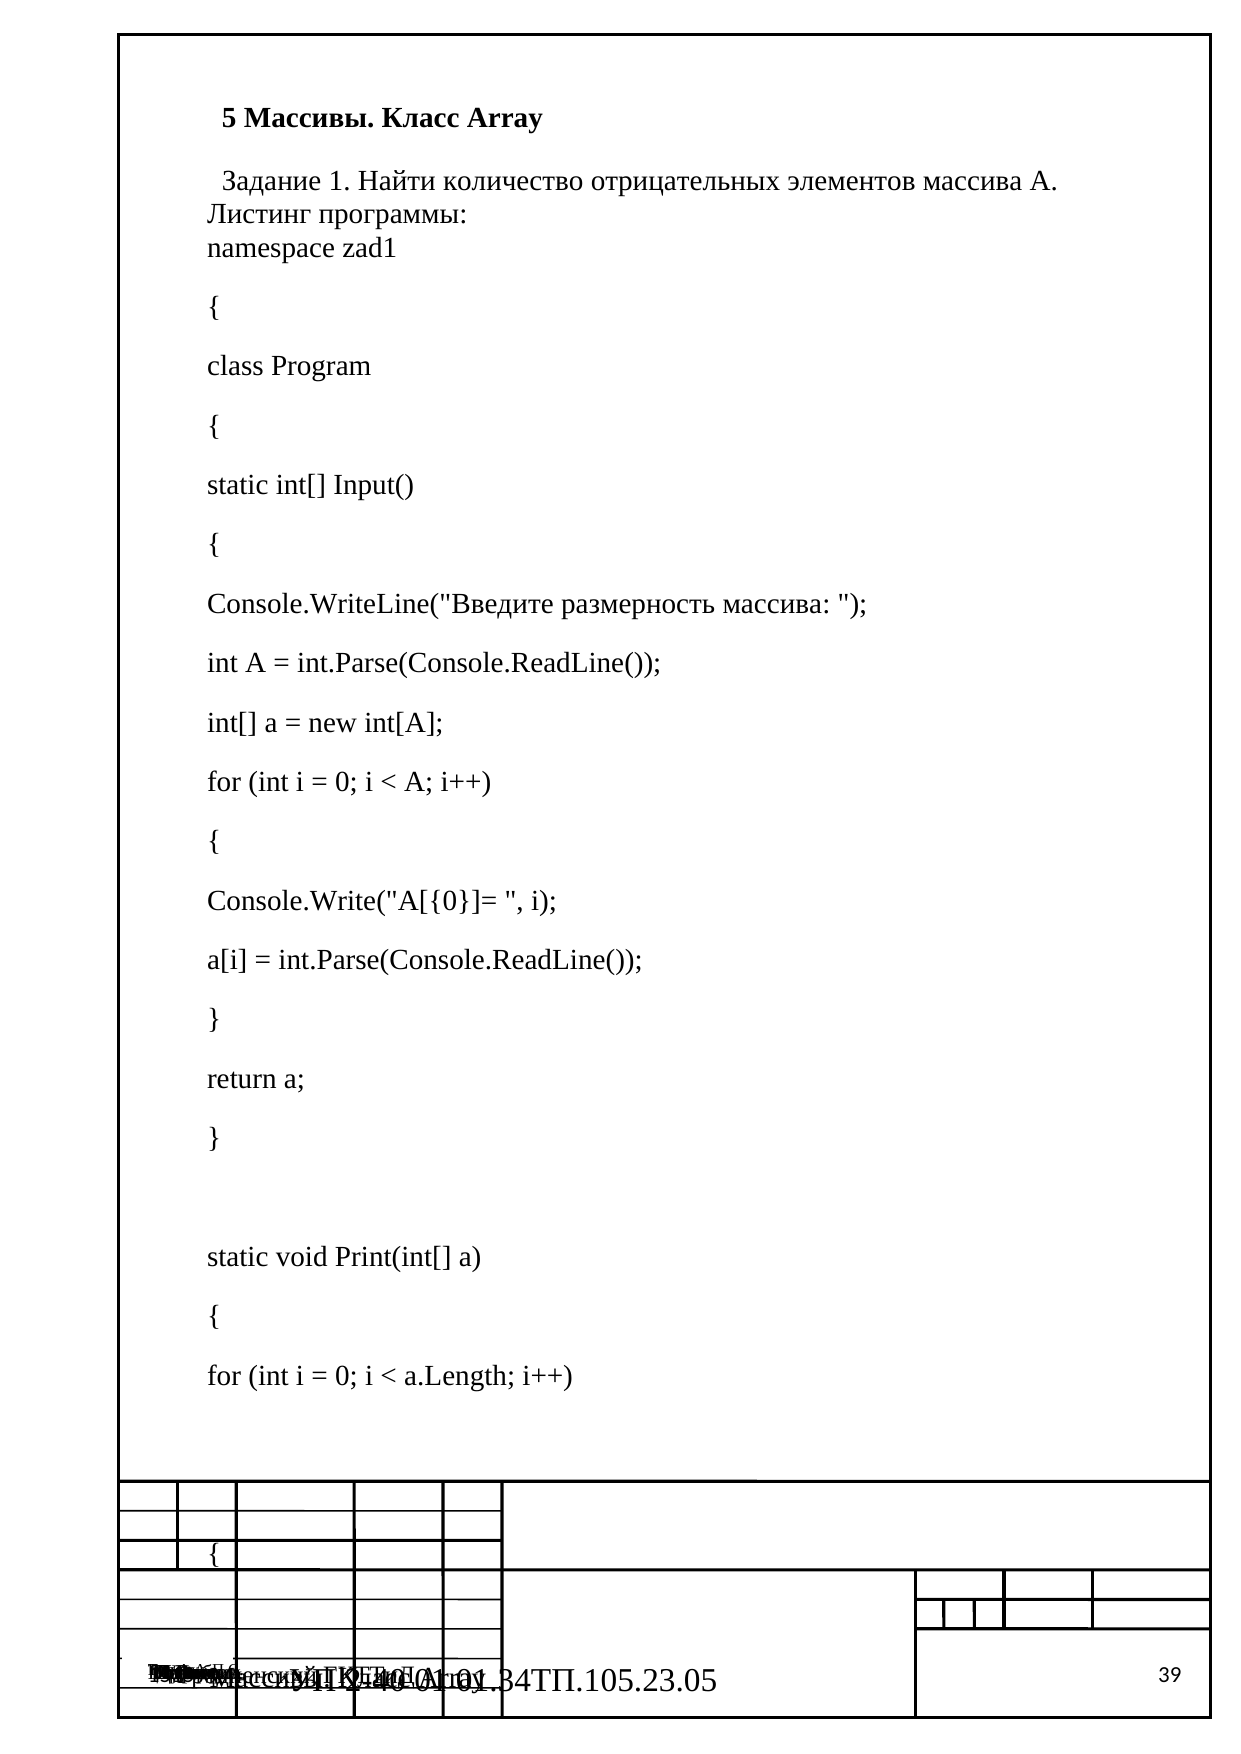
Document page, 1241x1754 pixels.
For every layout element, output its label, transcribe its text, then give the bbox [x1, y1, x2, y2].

text { [207, 289, 1181, 323]
text for (int i = 0; i < A; i++) [207, 764, 1181, 798]
text a[i] = int.Parse(Console.ReadLine()); [207, 942, 1181, 976]
text Листинг программы: [148, 196, 1122, 230]
text { [207, 1536, 1181, 1569]
text Console.WriteLine("Введите размерность массива: "); [207, 586, 1181, 619]
text Задание 1. Найти количество отрицательных элементов массива А. [148, 163, 1122, 196]
text for (int i = 0; i < a.Length; i++) [207, 1358, 1181, 1391]
text int A = int.Parse(Console.ReadLine()); [207, 645, 1181, 679]
text static int[] Input() [207, 467, 1181, 501]
text 5 Массивы. Класс Array [148, 100, 1122, 133]
text Console.Write("A[{0}]= ", i); [207, 883, 1181, 916]
text int[] a = new int[A]; [207, 705, 1181, 738]
text } [207, 1002, 1181, 1035]
text class Program [207, 348, 1181, 382]
text return a; [207, 1061, 1181, 1094]
text } [207, 1120, 1181, 1154]
text { [207, 823, 1181, 857]
text static void Print(int[] a) [207, 1239, 1181, 1273]
text { [207, 527, 1181, 560]
text { [207, 408, 1181, 441]
text namespace zad1 [207, 230, 1181, 263]
text { [207, 1298, 1181, 1332]
